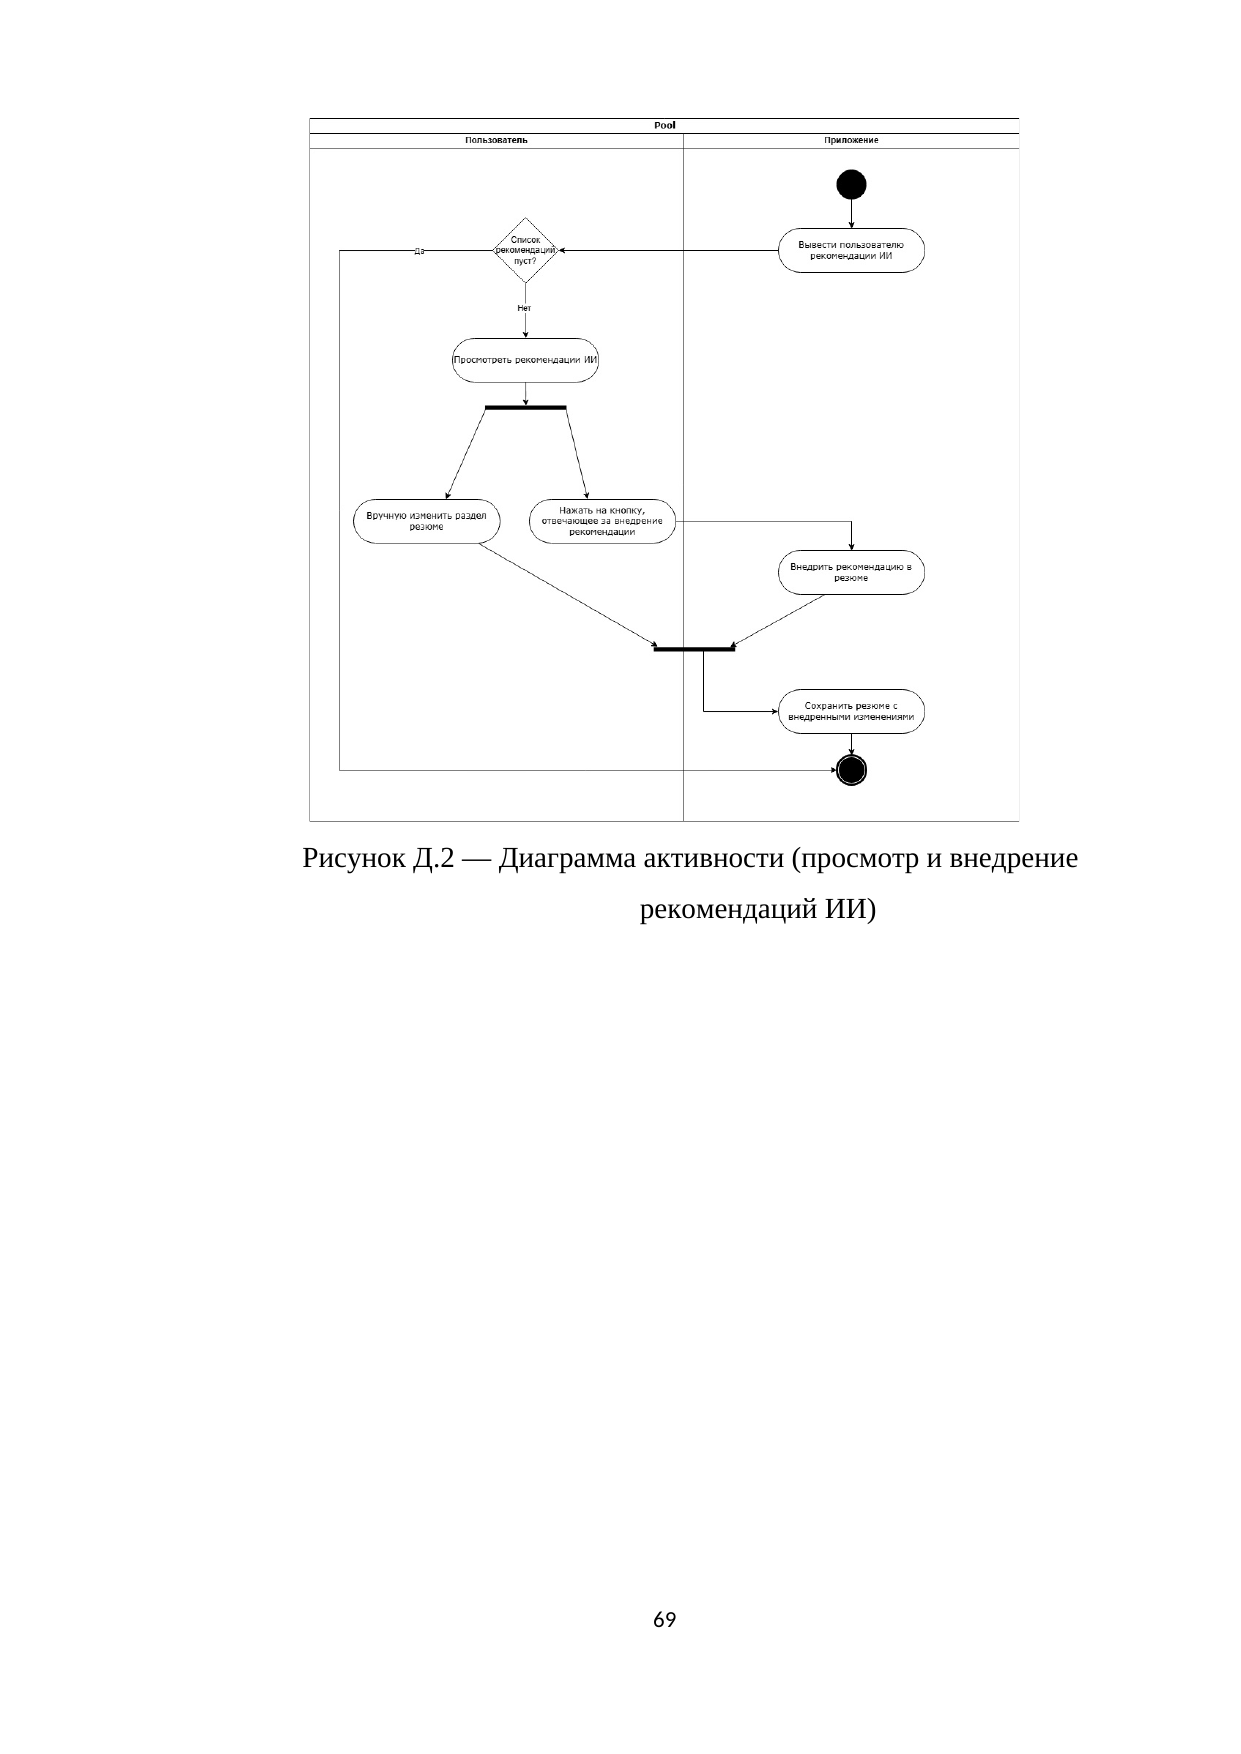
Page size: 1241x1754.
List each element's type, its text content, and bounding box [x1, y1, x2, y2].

list Диаграмма активности (просмотр и внедрение рекомендаций ИИ) [327, 840, 1152, 924]
picture [309, 118, 1020, 822]
